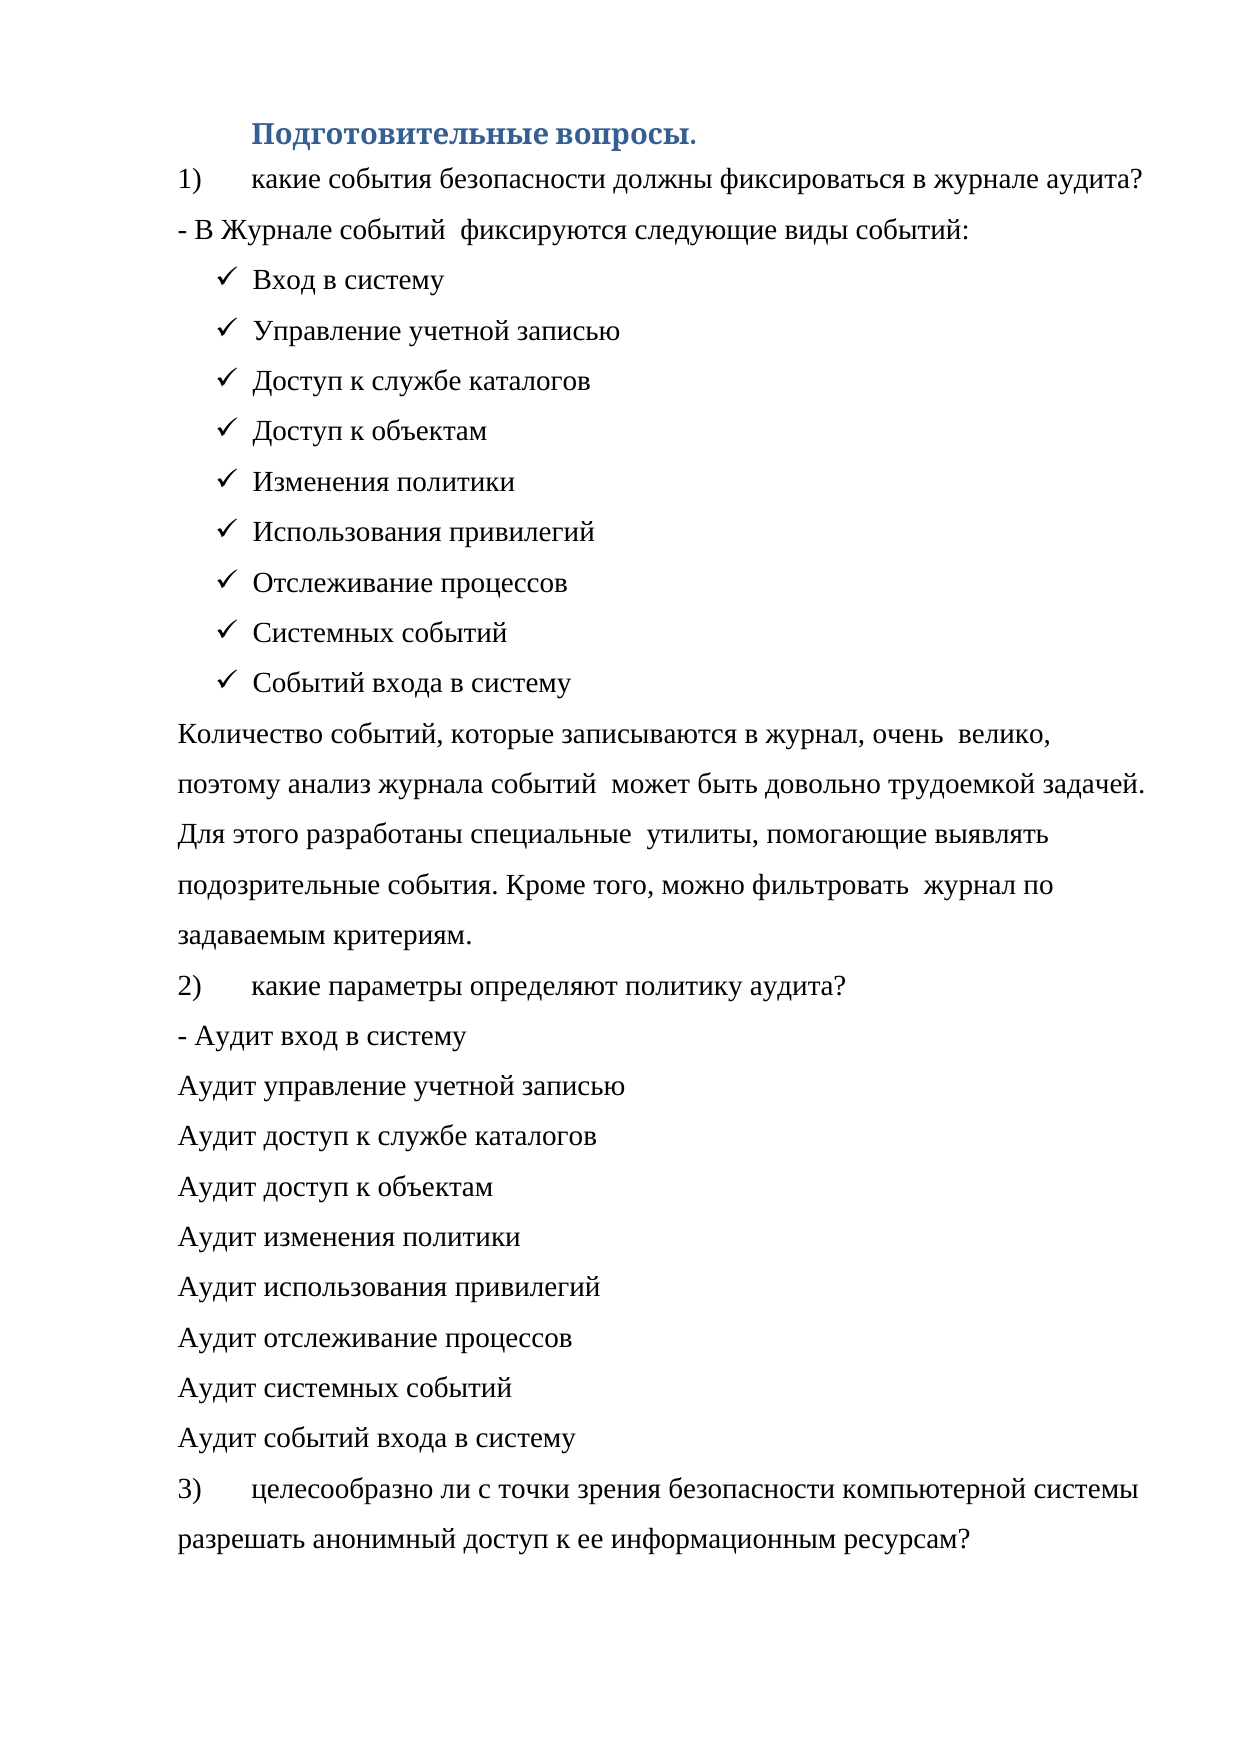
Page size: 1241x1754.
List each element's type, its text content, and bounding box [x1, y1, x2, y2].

text 2) какие параметры определяют политику аудита? [177, 968, 1152, 1001]
text - В Журнале событий фиксируются следующие виды событий: [177, 212, 1152, 246]
list Использования привилегий [215, 514, 1152, 548]
text Аудит системных событий [177, 1370, 1152, 1404]
text Аудит изменения политики [177, 1219, 1152, 1253]
list Событий входа в систему [215, 666, 1152, 699]
list Управление учетной записью [215, 313, 1152, 346]
text Аудит отслеживание процессов [177, 1320, 1152, 1353]
text - Аудит вход в систему [177, 1018, 1152, 1051]
text Аудит событий входа в систему [177, 1420, 1152, 1454]
list Доступ к объектам [215, 413, 1152, 447]
text Количество событий, которые записываются в журнал, очень велико, поэтому анализ журнала событий может быть довольно трудоемкой задачей. Для этого разработаны специальные утилиты, помогающие выявлять подозрительные события. Кроме того, можно фильтровать журнал по задаваемым критериям. [177, 716, 1152, 951]
list Системных событий [215, 615, 1152, 649]
text 3) целесообразно ли с точки зрения безопасности компьютерной системы разрешать анонимный доступ к ее информационным ресурсам? [177, 1471, 1152, 1554]
text Аудит доступ к службе каталогов [177, 1118, 1152, 1152]
list Изменения политики [215, 464, 1152, 498]
list Вход в систему [215, 262, 1152, 296]
text Аудит управление учетной записью [177, 1068, 1152, 1102]
subtitle Подготовительные вопросы. [177, 118, 1152, 152]
list Доступ к службе каталогов [215, 363, 1152, 397]
list Отслеживание процессов [215, 565, 1152, 598]
text Аудит использования привилегий [177, 1269, 1152, 1303]
text Аудит доступ к объектам [177, 1169, 1152, 1202]
text 1) какие события безопасности должны фиксироваться в журнале аудита? [177, 162, 1152, 195]
